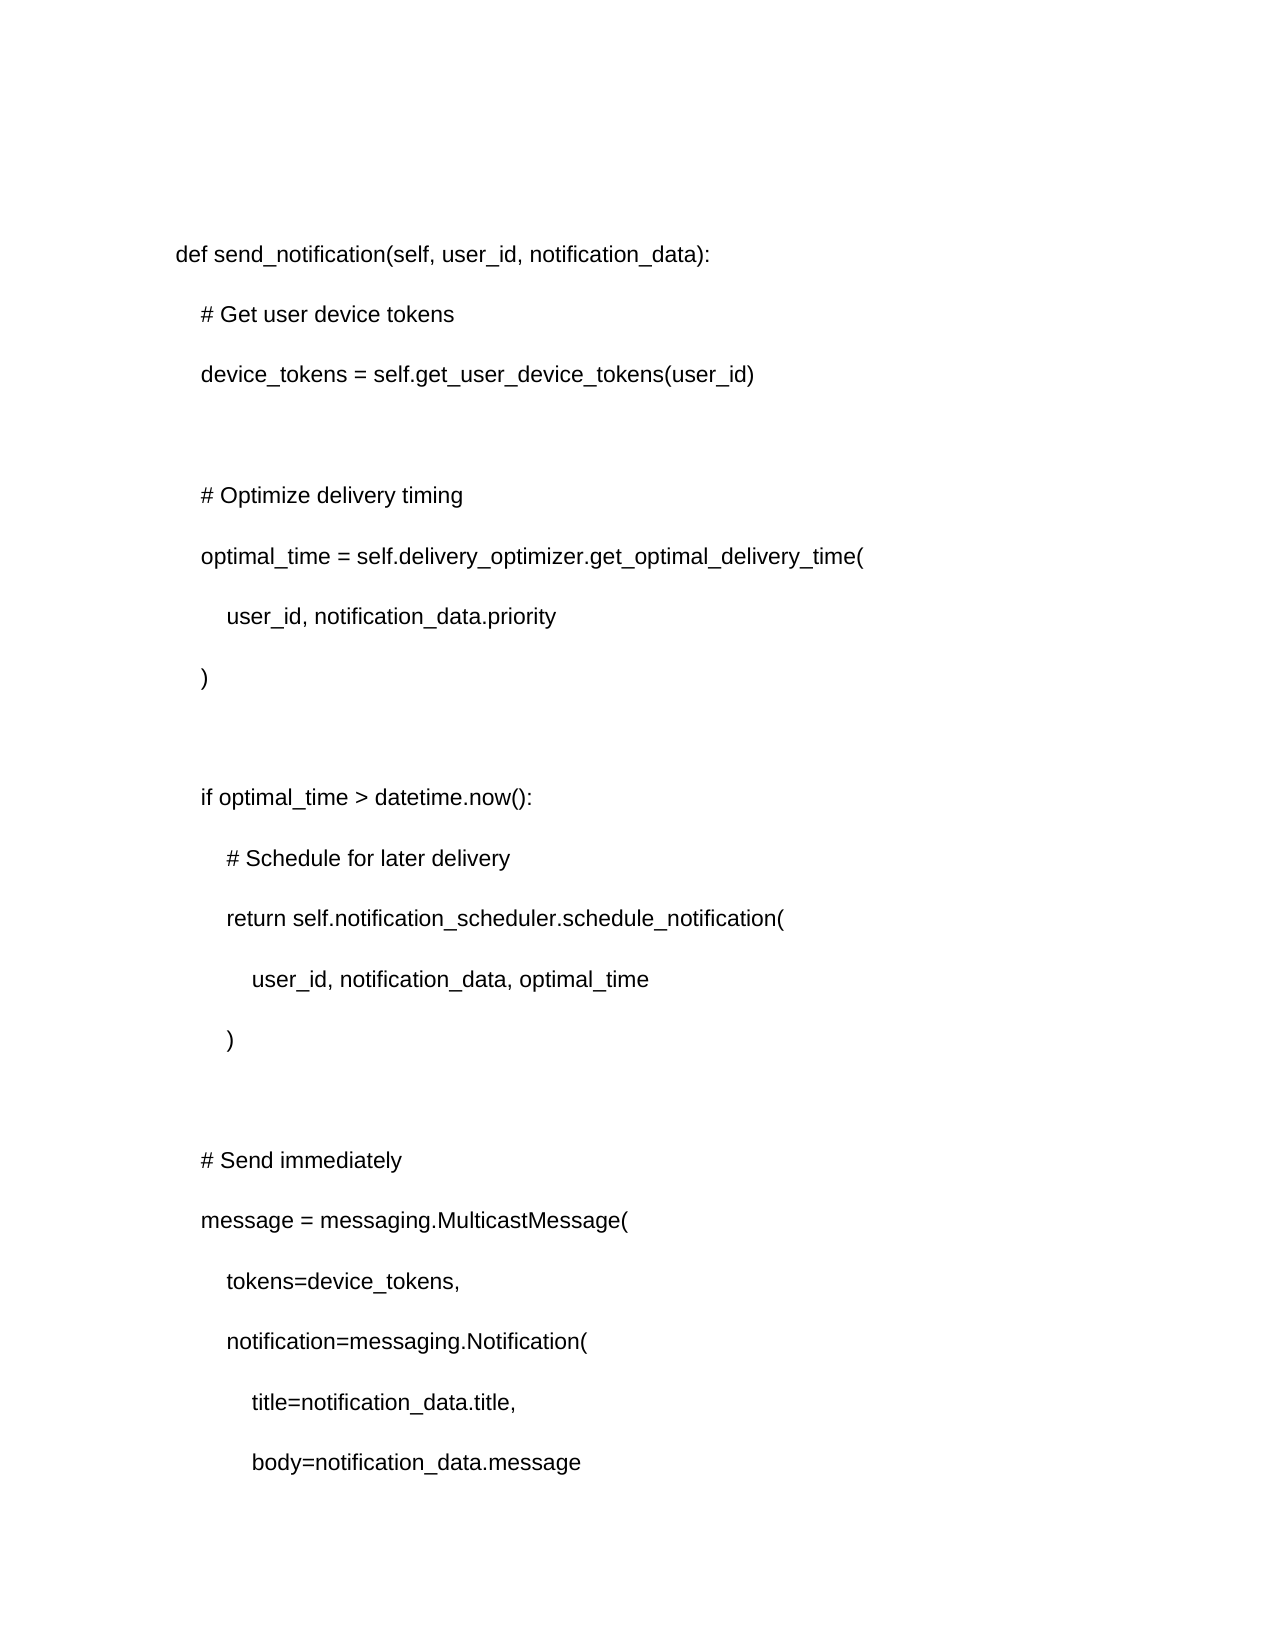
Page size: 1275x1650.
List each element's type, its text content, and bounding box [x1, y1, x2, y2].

text title=notification_data.title, [150, 1388, 1125, 1415]
text ) [150, 663, 1125, 690]
text # Send immediately [150, 1147, 1125, 1173]
text if optimal_time > datetime.now(): [150, 784, 1125, 811]
text user_id, notification_data.priority [150, 603, 1125, 629]
text device_tokens = self.get_user_device_tokens(user_id) [150, 361, 1125, 388]
text def send_notification(self, user_id, notification_data): [150, 241, 1125, 267]
text user_id, notification_data, optimal_time [150, 966, 1125, 992]
text message = messaging.MulticastMessage( [150, 1207, 1125, 1234]
text body=notification_data.message [150, 1449, 1125, 1475]
text notification=messaging.Notification( [150, 1328, 1125, 1354]
text tokens=device_tokens, [150, 1268, 1125, 1294]
text return self.notification_scheduler.schedule_notification( [150, 905, 1125, 932]
text # Get user device tokens [150, 301, 1125, 327]
text optimal_time = self.delivery_optimizer.get_optimal_delivery_time( [150, 543, 1125, 569]
text # Optimize delivery timing [150, 482, 1125, 509]
text # Schedule for later delivery [150, 845, 1125, 871]
text ) [150, 1026, 1125, 1052]
